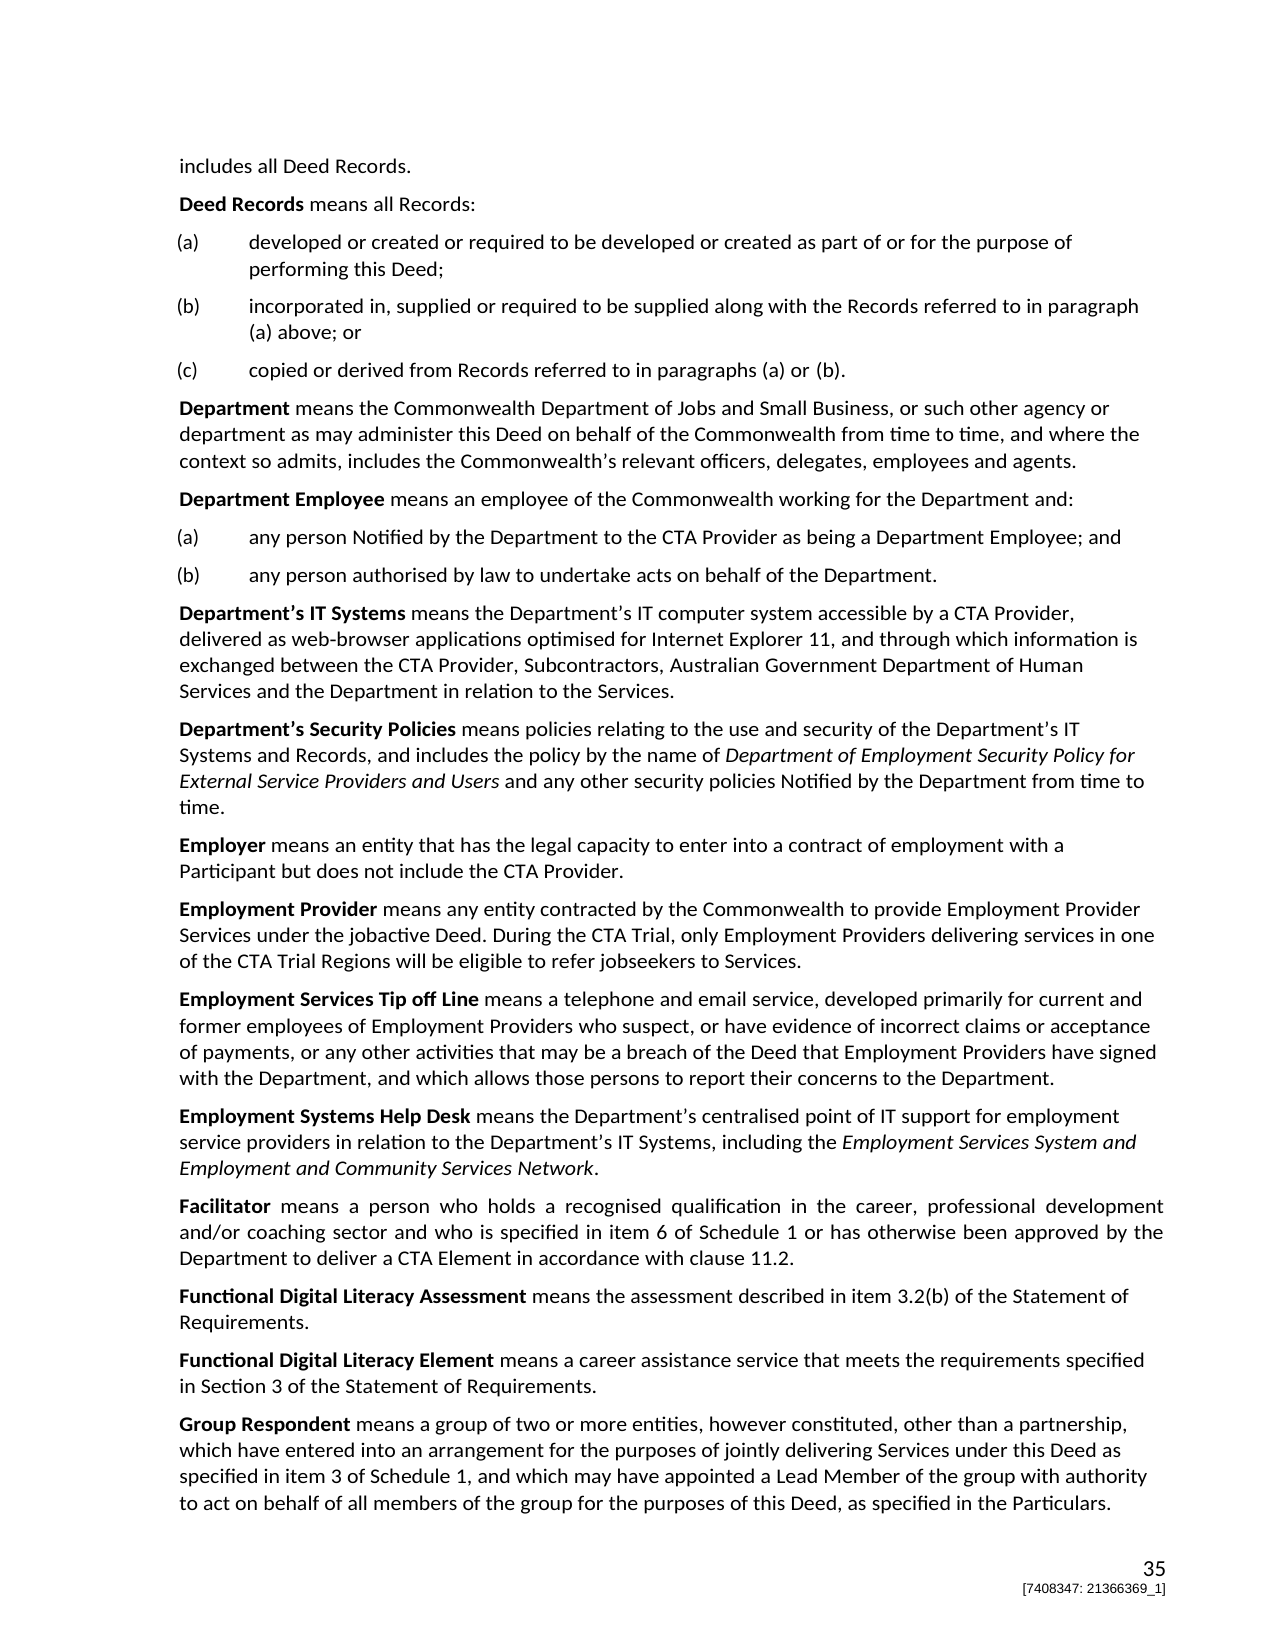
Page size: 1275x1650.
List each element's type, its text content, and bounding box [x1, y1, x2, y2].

text Functional Digital Literacy Element means a career assistance service that meets the requirements specified in Section 3 of the Statement of Requirements. [179, 1347, 1157, 1399]
text Department’s Security Policies means policies relating to the use and security of the Department’s IT Systems and Records, and includes the policy by the name of Department of Employment Security Policy for External Service Providers and Users and any other security policies Notified by the Department from time to time. [179, 716, 1157, 820]
text Deed Records means all Records: [179, 192, 1157, 217]
list any person authorised by law to undertake acts on behalf of the Department. [176, 562, 1157, 587]
text Functional Digital Literacy Assessment means the assessment described in item 3.2(b) of the Statement of Requirements. [179, 1283, 1157, 1335]
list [176, 229, 1163, 281]
text Employment Provider means any entity contracted by the Commonwealth to provide Employment Provider Services under the jobactive Deed. During the CTA Trial, only Employment Providers delivering services in one of the CTA Trial Regions will be eligible to refer jobseekers to Services. [179, 896, 1169, 974]
text Department Employee means an employee of the Commonwealth working for the Department and: [179, 486, 1157, 511]
text Employment Services Tip off Line means a telephone and email service, developed primarily for current and former employees of Employment Providers who suspect, or have evidence of incorrect claims or acceptance of payments, or any other activities that may be a breach of the Deed that Employment Providers have signed with the Department, and which allows those persons to report their concerns to the Department. [179, 987, 1169, 1091]
text Group Respondent means a group of two or more entities, however constituted, other than a partnership, which have entered into an arrangement for the purposes of jointly delivering Services under this Deed as specified in item 3 of Schedule 1, and which may have appointed a Lead Member of the group with authority to act on behalf of all members of the group for the purposes of this Deed, as specified in the Particulars. [179, 1411, 1157, 1515]
list copied or derived from Records referred to in paragraphs (a) or (b). [176, 357, 1157, 383]
text Employment Systems Help Desk means the Department’s centralised point of IT support for employment service providers in relation to the Department’s IT Systems, including the Employment Services System and Employment and Community Services Network. [179, 1103, 1157, 1181]
list incorporated in, supplied or required to be supplied along with the Records referred to in paragraph (a) above; or [176, 293, 1154, 345]
text includes all Deed Records. [179, 153, 1157, 179]
list any person Notified by the Department to the CTA Provider as being a Department Employee; and [176, 524, 1157, 549]
text Facilitator means a person who holds a recognised qualification in the career, professional development and/or coaching sector and who is specified in item 6 of Schedule 1 or has otherwise been approved by the Department to deliver a CTA Element in accordance with clause 11.2. [179, 1193, 1164, 1271]
text Department means the Commonwealth Department of Jobs and Small Business, or such other agency or department as may administer this Deed on behalf of the Commonwealth from time to time, and where the context so admits, includes the Commonwealth’s relevant officers, delegates, employees and agents. [179, 396, 1157, 473]
text Department’s IT Systems means the Department’s IT computer system accessible by a CTA Provider, delivered as web‐browser applications optimised for Internet Explorer 11, and through which information is exchanged between the CTA Provider, Subcontractors, Australian Government Department of Human Services and the Department in relation to the Services. [179, 600, 1157, 704]
text Employer means an entity that has the legal capacity to enter into a contract of employment with a Participant but does not include the CTA Provider. [179, 832, 1157, 884]
